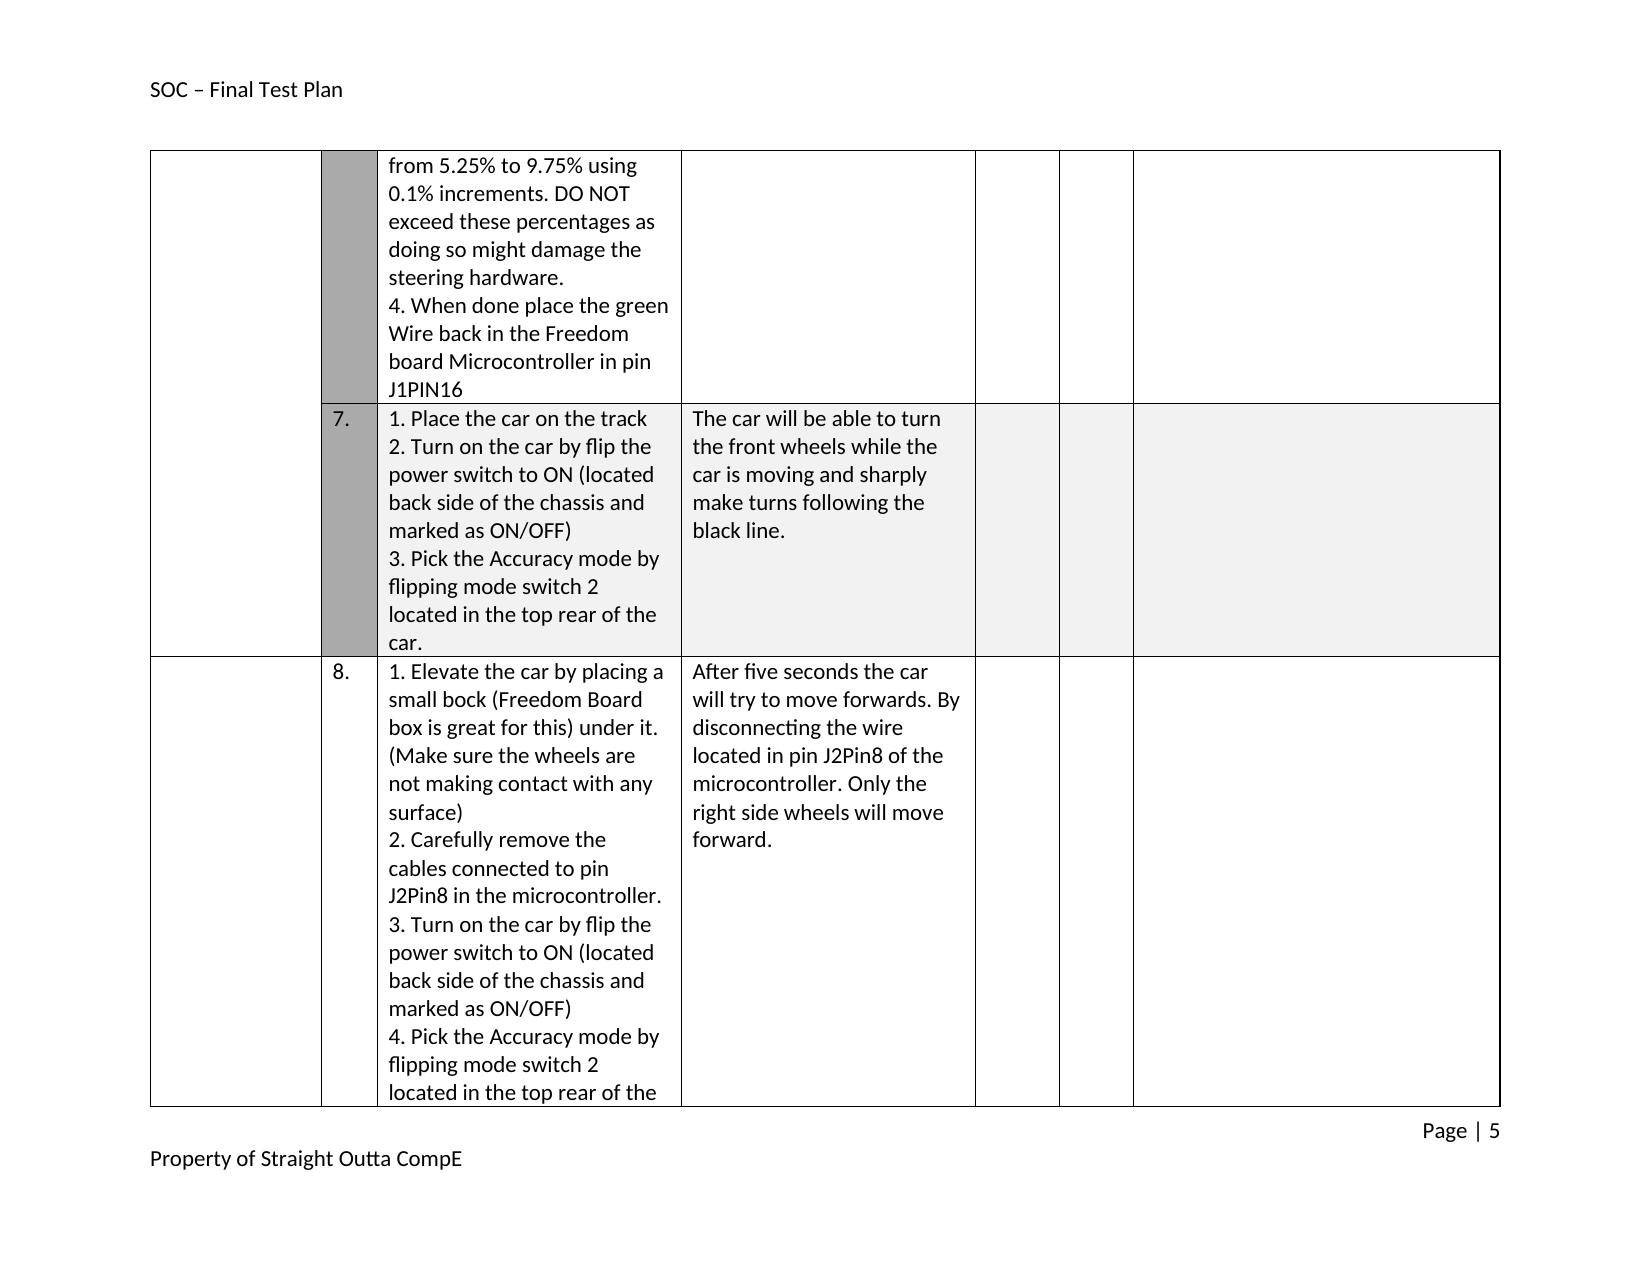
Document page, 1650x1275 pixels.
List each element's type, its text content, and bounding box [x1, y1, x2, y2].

table_cell The car will be able to turn the front wheels while the car is moving and sharply make turns following the black line. [682, 404, 975, 656]
table_cell [1060, 404, 1133, 656]
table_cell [378, 657, 681, 1106]
table_cell [1060, 151, 1133, 403]
table_cell [976, 657, 1059, 1106]
table_cell [1060, 657, 1133, 1106]
table_cell 6. [322, 151, 377, 403]
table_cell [151, 657, 321, 1106]
table_cell 1. Place the car on the track 2. Turn on the car by flip the power switch to ON (located back side of the chassis and marked as ON/OFF) 3. Pick the Accuracy mode by flipping mode switch 2 located in the top rear of the car. [378, 404, 681, 656]
table_cell [1134, 657, 1499, 1106]
table_cell [1134, 404, 1499, 656]
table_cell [682, 151, 975, 403]
table_cell 7. [322, 404, 377, 656]
table_cell 8. [322, 657, 377, 1106]
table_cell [378, 151, 681, 403]
table_cell [1134, 151, 1499, 403]
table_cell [682, 657, 975, 1106]
table_cell [976, 404, 1059, 656]
table_cell [976, 151, 1059, 403]
